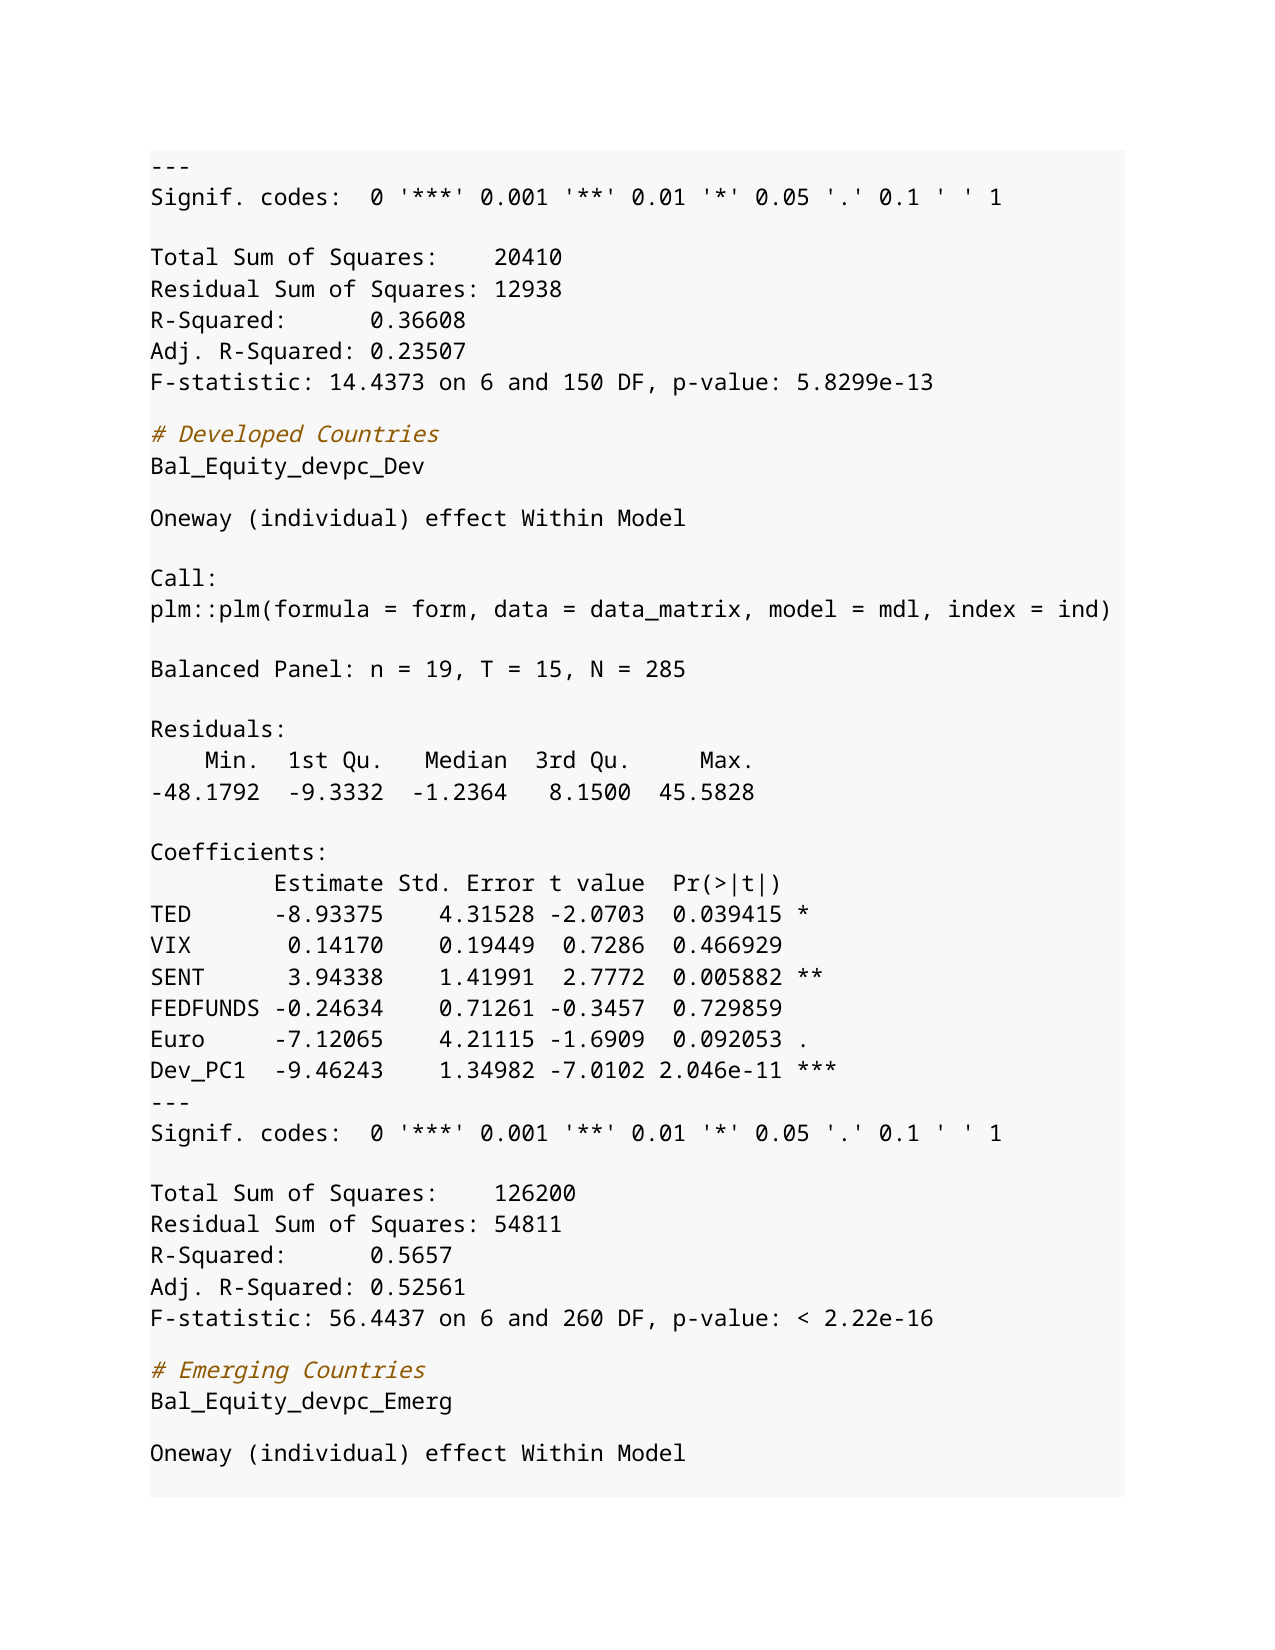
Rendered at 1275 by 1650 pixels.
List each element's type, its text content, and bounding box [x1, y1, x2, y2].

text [150, 150, 1125, 397]
text Oneway (individual) effect Within Model Call: plm::plm(formula = form, data = data_matrix, model = mdl, index = ind) Balanced Panel: n = 19, T = 15, N = 285 Residuals: Min. 1st Qu. Median 3rd Qu. Max. -48.1792 -9.3332 -1.2364 8.1500 45.5828 Coefficients: Estimate Std. Error t value Pr(>|t|) TED -8.93375 4.31528 -2.0703 0.039415 * VIX 0.14170 0.19449 0.7286 0.466929 SENT 3.94338 1.41991 2.7772 0.005882 ** FEDFUNDS -0.24634 0.71261 -0.3457 0.729859 Euro -7.12065 4.21115 -1.6909 0.092053 . Dev_PC1 -9.46243 1.34982 -7.0102 2.046e-11 *** --- Signif. codes: 0 '***' 0.001 '**' 0.01 '*' 0.05 '.' 0.1 ' ' 1 Total Sum of Squares: 126200 Residual Sum of Squares: 54811 R-Squared: 0.5657 Adj. R-Squared: 0.52561 F-statistic: 56.4437 on 6 and 260 DF, p-value: < 2.22e-16 [150, 502, 1125, 1333]
text # Developed Countries Bal_Equity_devpc_Dev [150, 418, 1125, 481]
text # Emerging Countries Bal_Equity_devpc_Emerg [425, 1354, 1125, 1416]
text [150, 1437, 1125, 1497]
